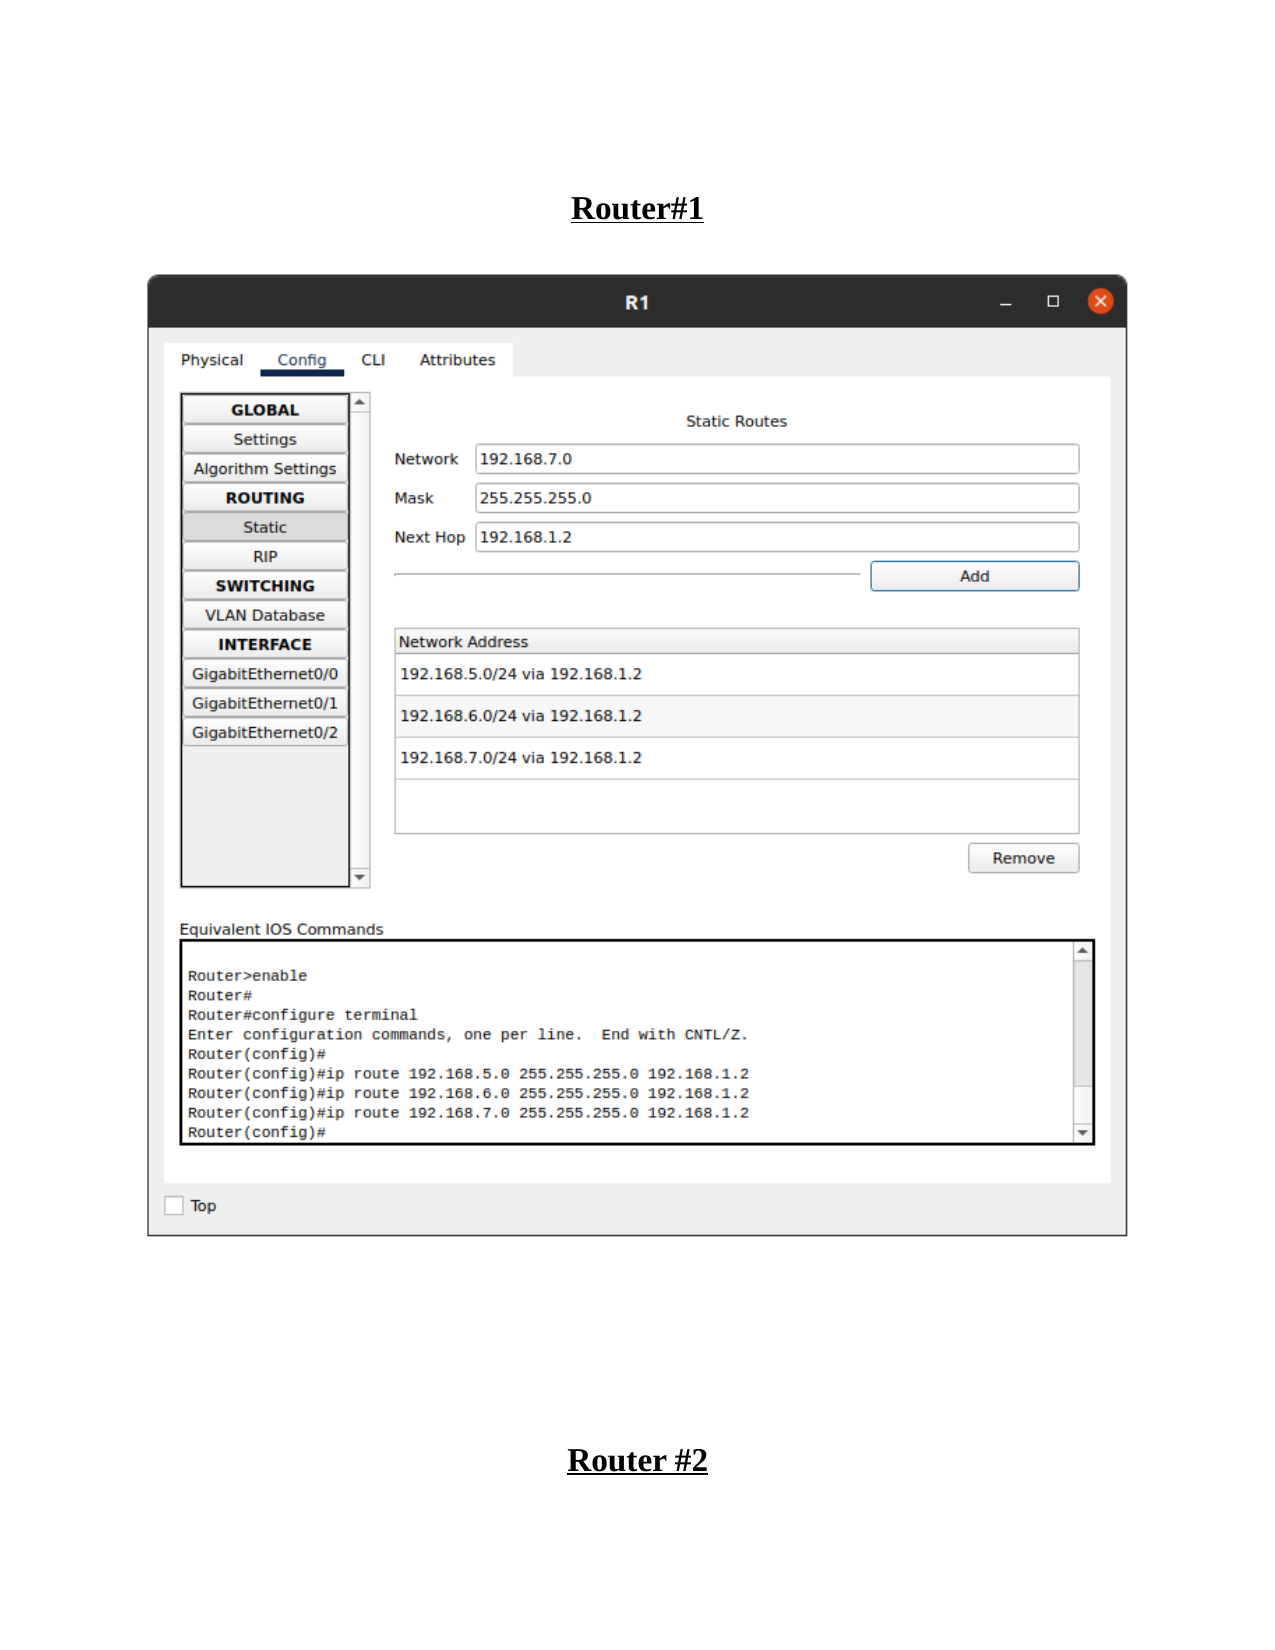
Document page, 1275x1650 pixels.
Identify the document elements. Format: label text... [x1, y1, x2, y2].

text Router #2 [150, 1440, 1125, 1478]
picture [135, 265, 1140, 1249]
text Router#1 [150, 188, 1125, 227]
